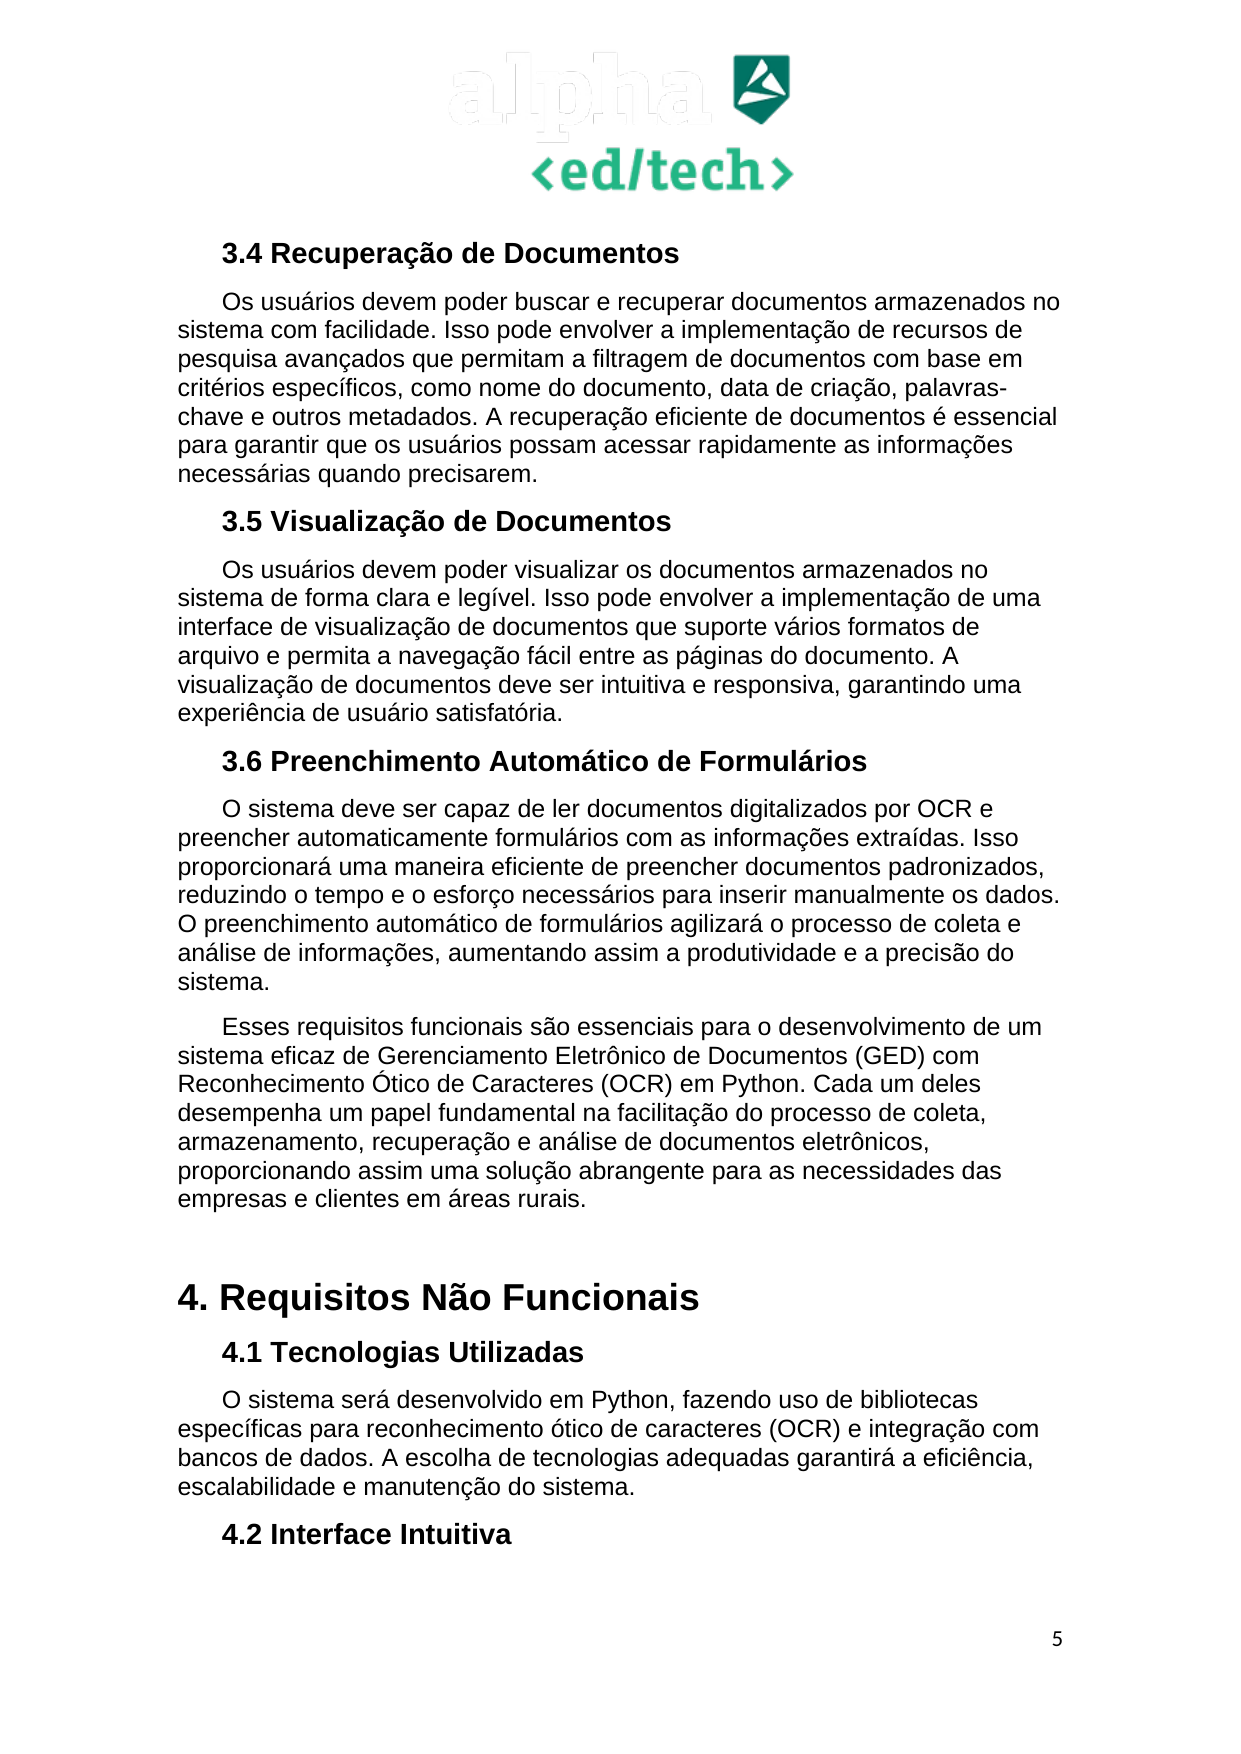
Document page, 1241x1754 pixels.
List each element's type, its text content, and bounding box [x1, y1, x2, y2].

subtitle 4.1 Tecnologias Utilizadas [177, 1335, 1063, 1369]
subtitle O sistema será desenvolvido em Python, fazendo uso de bibliotecas específicas para reconhecimento ótico de caracteres (OCR) e integração com bancos de dados. A escolha de tecnologias adequadas garantirá a eficiência, escalabilidade e manutenção do sistema. [177, 1385, 1063, 1500]
subtitle 3.5 Visualização de Documentos [177, 504, 1063, 538]
subtitle 4.2 Interface Intuitiva [177, 1517, 1063, 1551]
subtitle 3.6 Preenchimento Automático de Formulários [177, 744, 1063, 777]
subtitle O sistema deve ser capaz de ler documentos digitalizados por OCR e preencher automaticamente formulários com as informações extraídas. Isso proporcionará uma maneira eficiente de preencher documentos padronizados, reduzindo o tempo e o esforço necessários para inserir manualmente os dados. O preenchimento automático de formulários agilizará o processo de coleta e análise de informações, aumentando assim a produtividade e a precisão do sistema. [177, 794, 1063, 995]
subtitle 3.4 Recuperação de Documentos [177, 236, 1063, 270]
subtitle 4. Requisitos Não Funcionais [177, 1275, 1063, 1318]
subtitle Esses requisitos funcionais são essenciais para o desenvolvimento de um sistema eficaz de Gerenciamento Eletrônico de Documentos (GED) com Reconhecimento Ótico de Caracteres (OCR) em Python. Cada um deles desempenha um papel fundamental na facilitação do processo de coleta, armazenamento, recuperação e análise de documentos eletrônicos, proporcionando assim uma solução abrangente para as necessidades das empresas e clientes em áreas rurais. [177, 1012, 1063, 1213]
picture [424, 30, 816, 236]
subtitle Os usuários devem poder visualizar os documentos armazenados no sistema de forma clara e legível. Isso pode envolver a implementação de uma interface de visualização de documentos que suporte vários formatos de arquivo e permita a navegação fácil entre as páginas do documento. A visualização de documentos deve ser intuitiva e responsiva, garantindo uma experiência de usuário satisfatória. [177, 555, 1063, 727]
